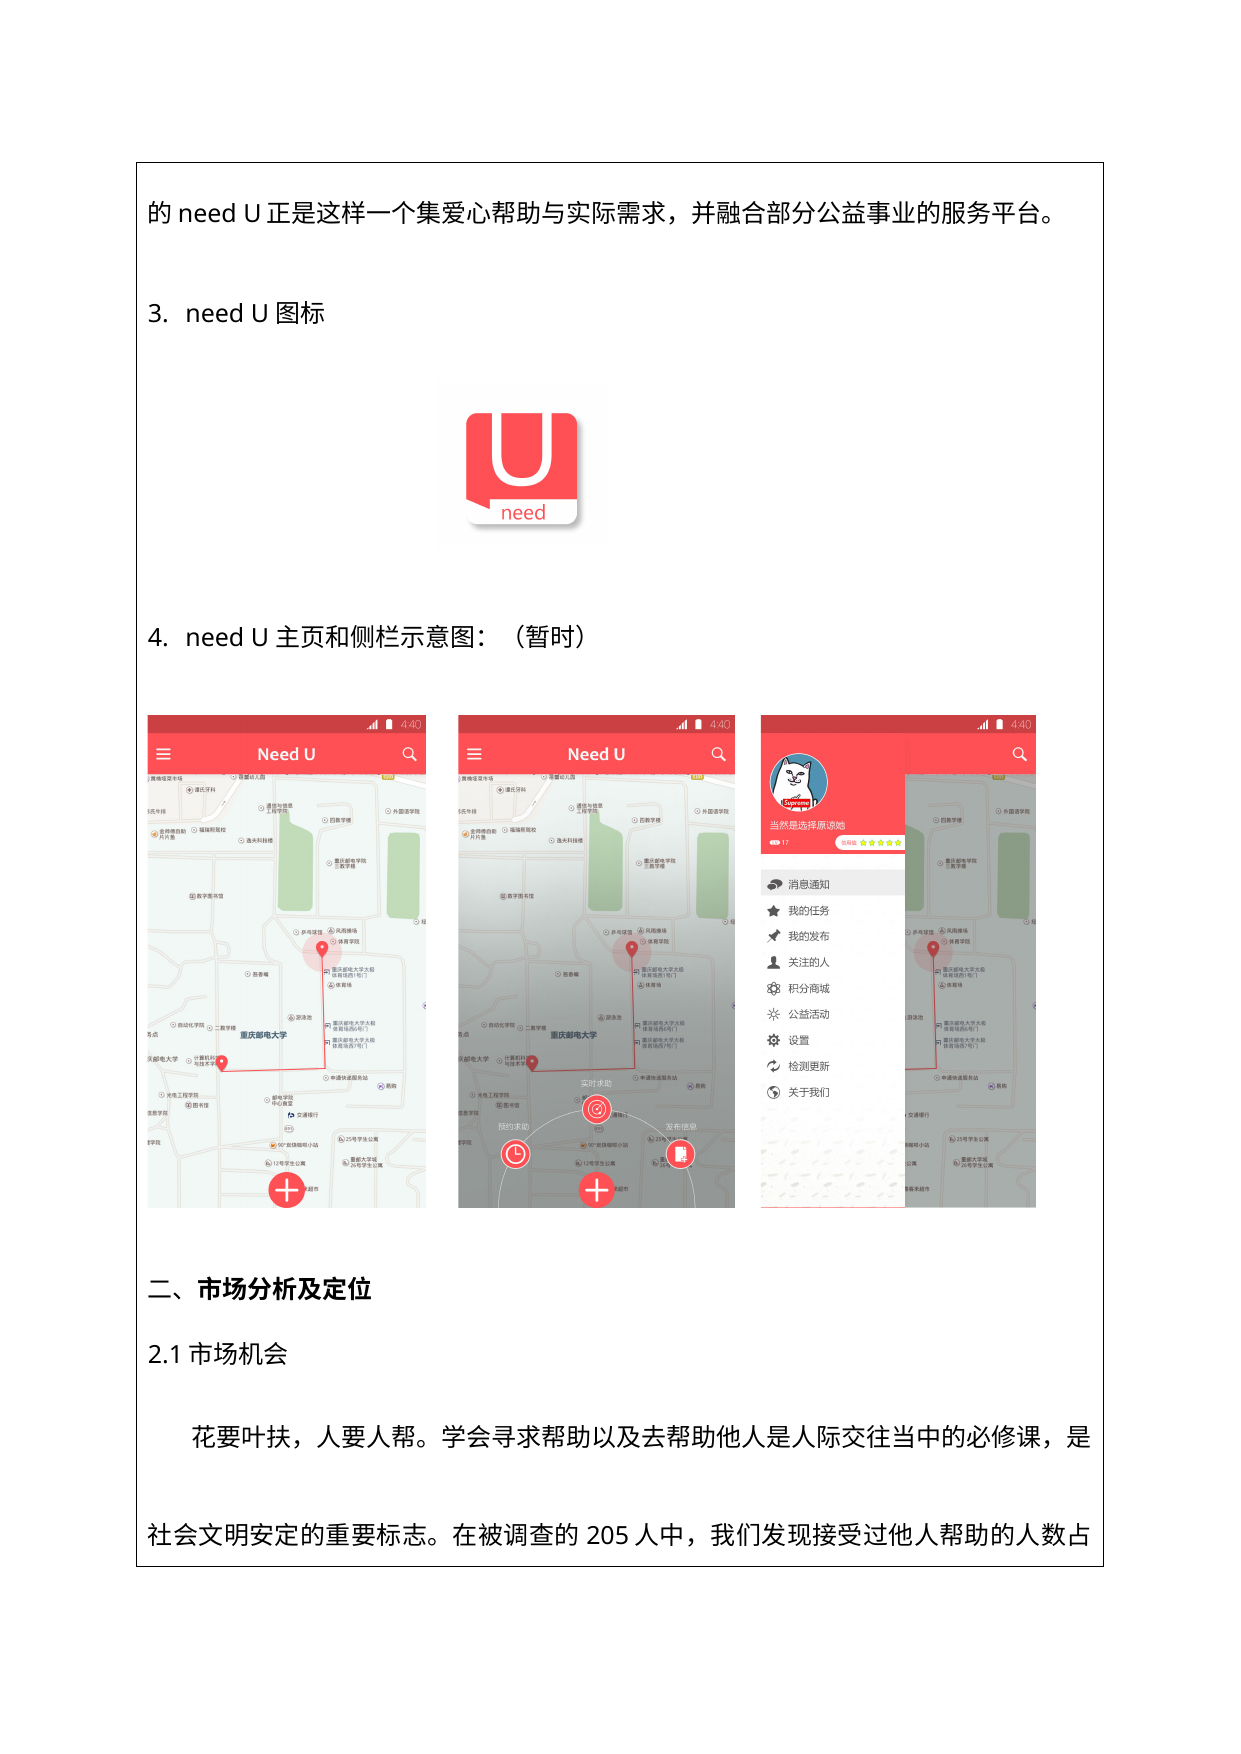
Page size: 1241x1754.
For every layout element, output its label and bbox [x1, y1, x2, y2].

picture [147, 715, 426, 1208]
picture [435, 378, 608, 550]
picture [458, 715, 735, 1208]
table_cell [137, 163, 1103, 1566]
picture [760, 715, 1036, 1208]
